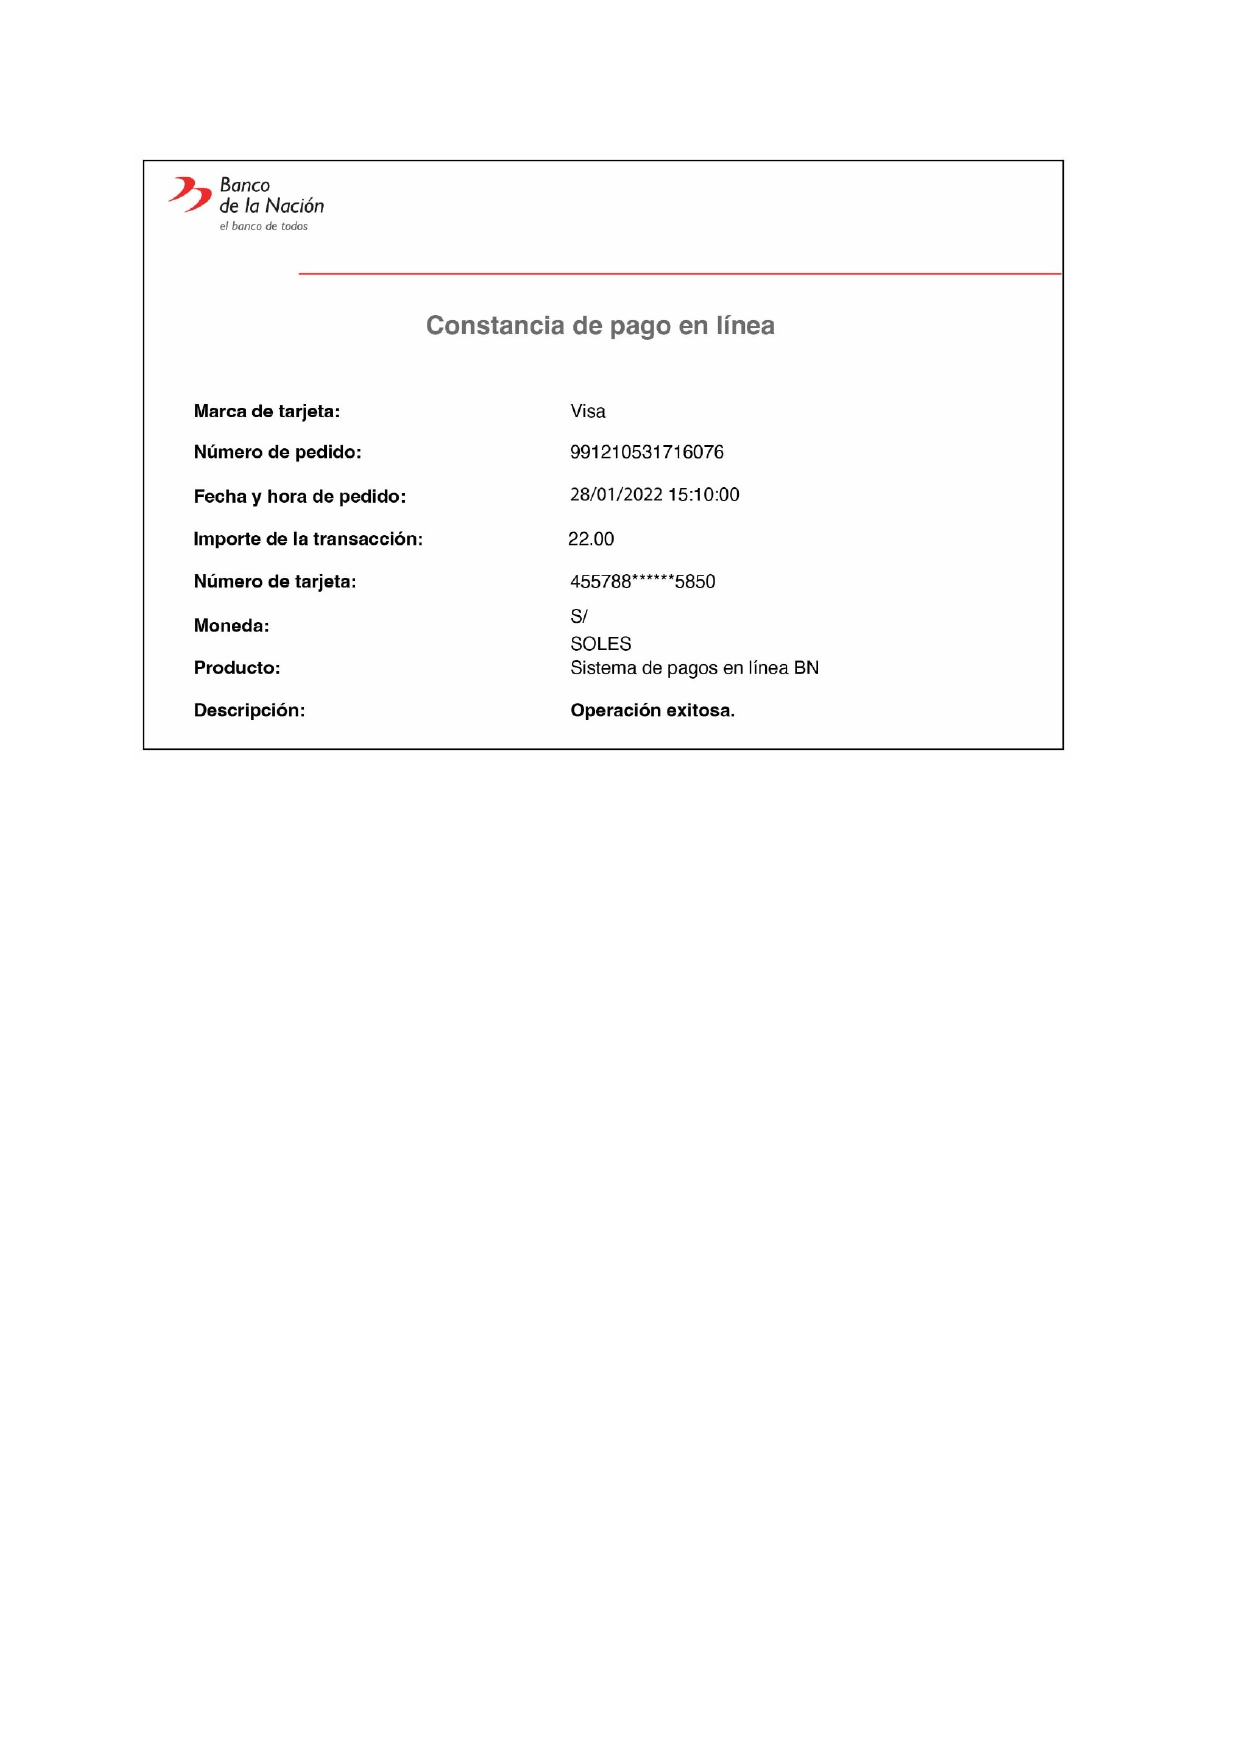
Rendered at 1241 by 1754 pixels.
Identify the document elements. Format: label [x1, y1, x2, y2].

picture [132, 150, 1074, 760]
